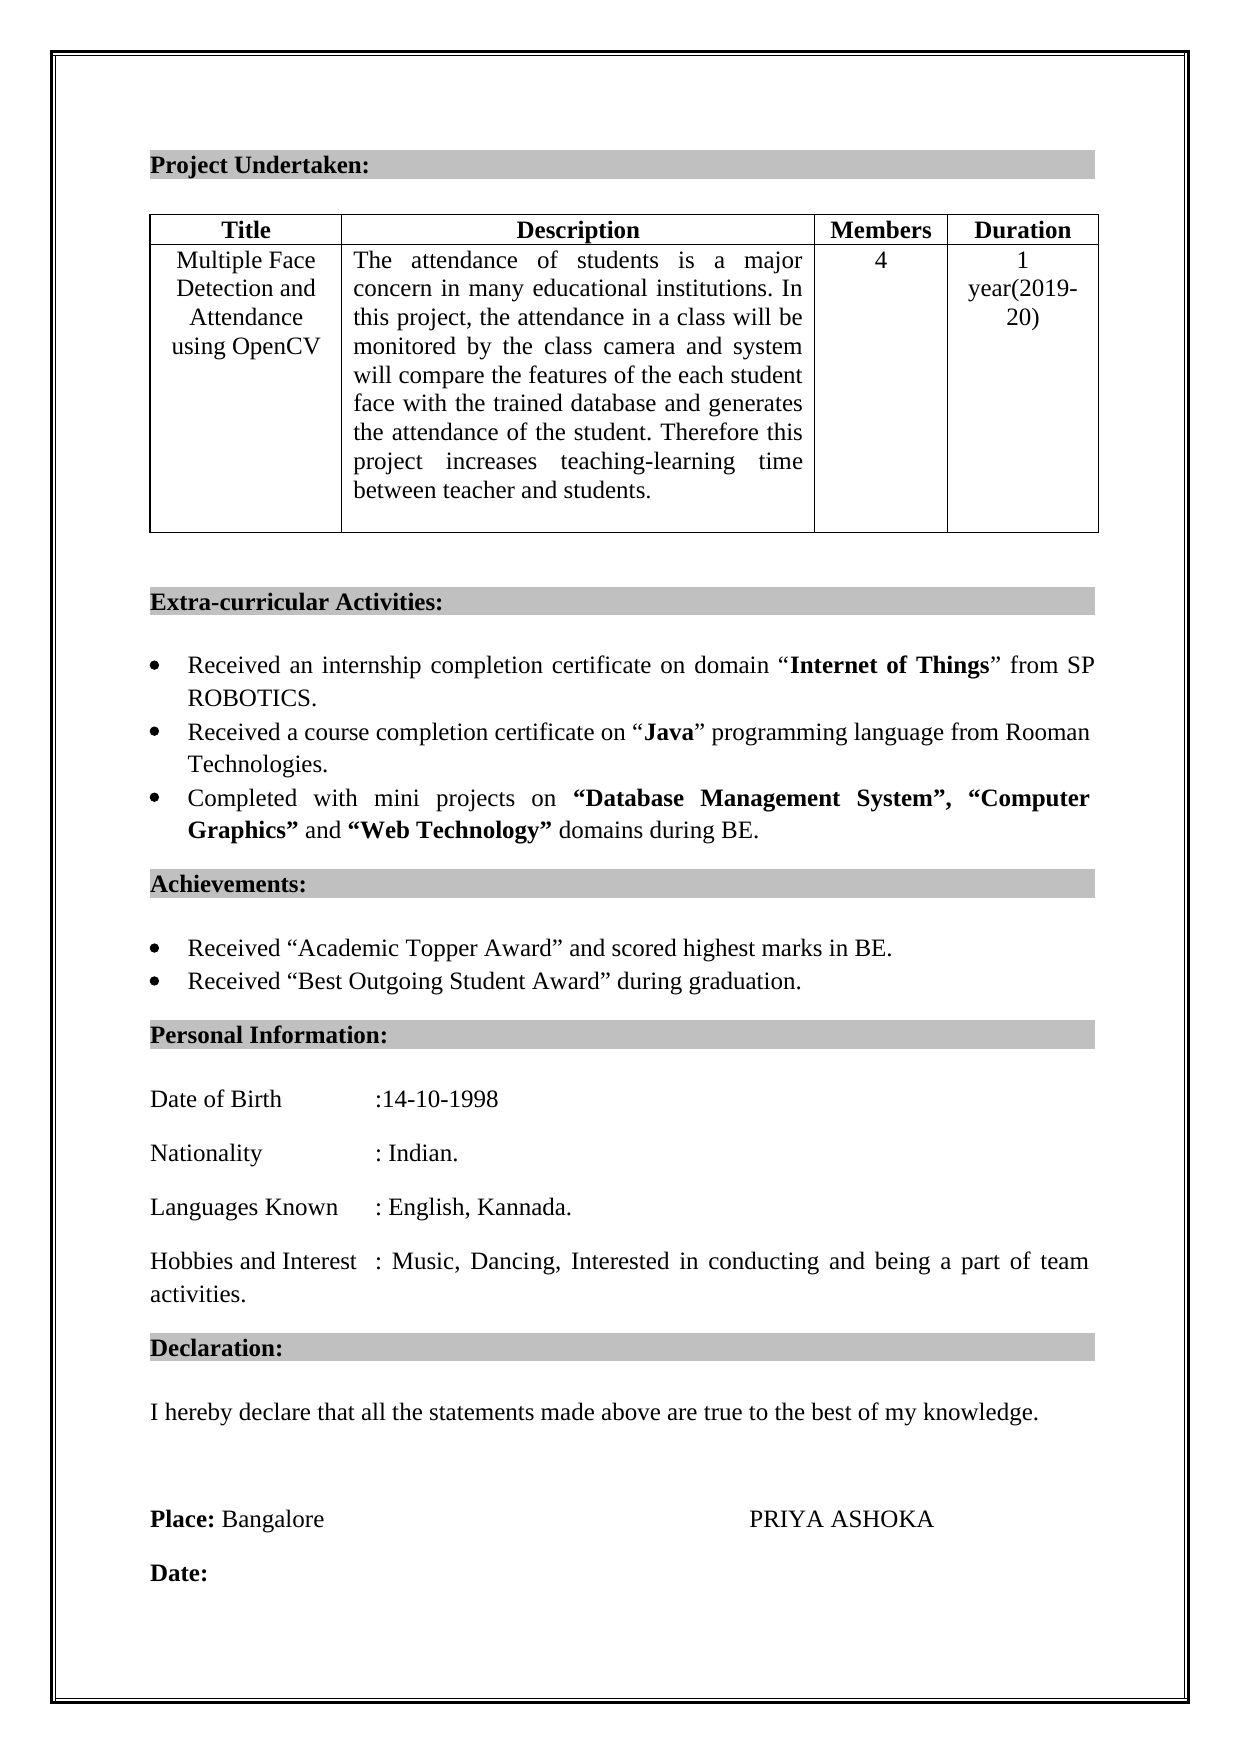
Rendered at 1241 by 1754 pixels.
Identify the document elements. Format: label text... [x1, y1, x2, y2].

text Nationality : Indian. [150, 1138, 1090, 1167]
table_header Duration [948, 215, 1098, 244]
text Declaration: [150, 1333, 1095, 1361]
text I hereby declare that all the statements made above are true to the best of my knowledge. [150, 1397, 1090, 1425]
table_header Title [151, 215, 341, 244]
text Personal Information: [150, 1020, 1095, 1049]
list Received an internship completion certificate on domain “Internet of Things” from SP ROBOTICS. [150, 651, 1095, 712]
text Languages Known : English, Kannada. [150, 1192, 1090, 1221]
table_cell The attendance of students is a major concern in many educational institutions. In this project, the attendance in a class will be monitored by the class camera and system will compare the features of the each student face with the trained database and generates the attendance of the student. Therefore this project increases teaching-learning time between teacher and students. [342, 245, 814, 532]
table_cell 4 [815, 245, 947, 532]
text Date: [150, 1558, 1090, 1587]
table_cell 1 year(2019-20) [948, 245, 1098, 532]
table_header Description [342, 215, 814, 244]
table_cell Multiple Face Detection and Attendance using OpenCV [151, 245, 341, 532]
text Extra-curricular Activities: [150, 587, 1095, 615]
text Date of Birth :14-10-1998 [150, 1084, 1090, 1113]
text Achievements: [150, 869, 1095, 898]
text Project Undertaken: [150, 150, 1095, 179]
list Completed with mini projects on “Database Management System”, “Computer Graphics” and “Web Technology” domains during BE. [150, 783, 1090, 844]
list Received “Best Outgoing Student Award” during graduation. [150, 966, 1090, 995]
text Place: Bangalore PRIYA ASHOKA [150, 1504, 1090, 1533]
text Hobbies and Interest : Music, Dancing, Interested in conducting and being a part of team activities. [150, 1246, 1090, 1308]
table_header Members [815, 215, 947, 244]
list Received a course completion certificate on “Java” programming language from Rooman Technologies. [150, 717, 1090, 778]
list Received “Academic Topper Award” and scored highest marks in BE. [150, 933, 1090, 962]
